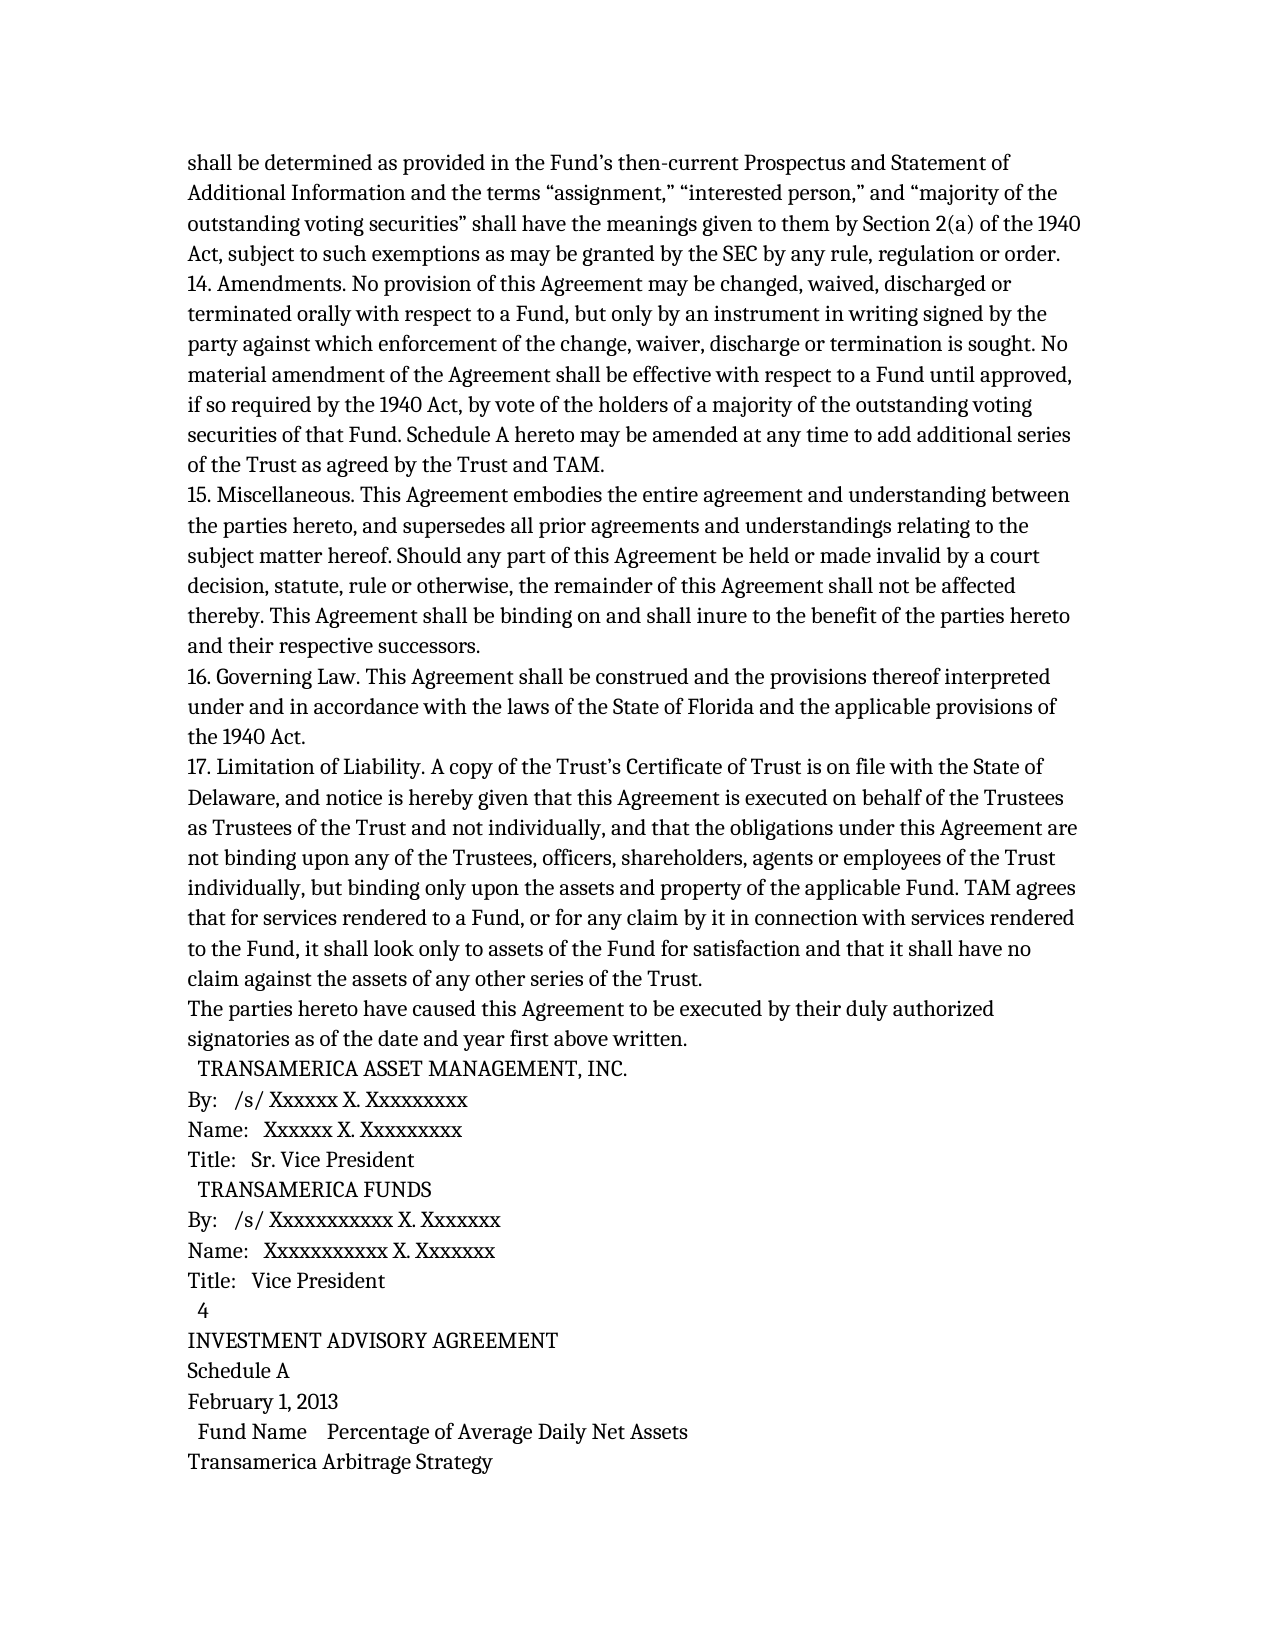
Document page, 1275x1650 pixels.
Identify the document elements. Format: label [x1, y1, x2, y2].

text [187, 150, 1087, 1475]
